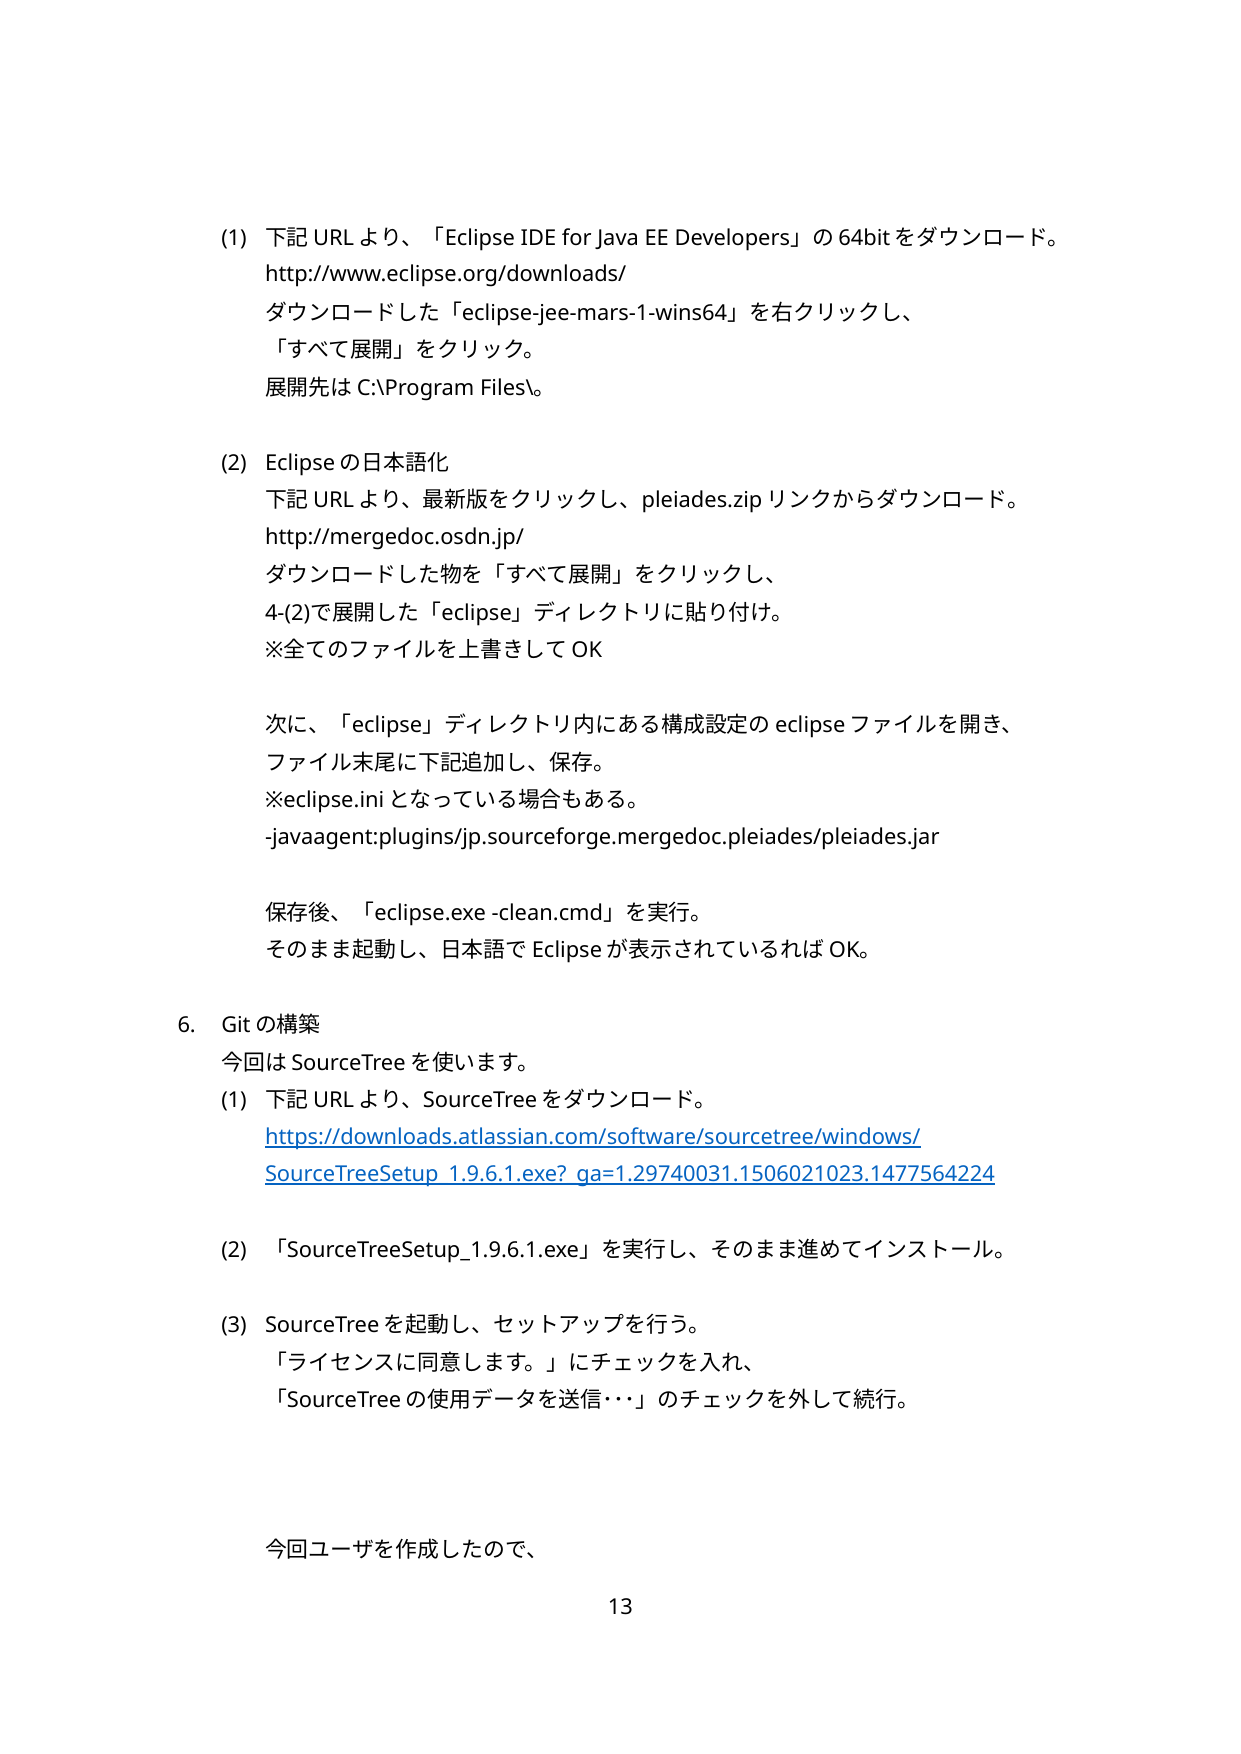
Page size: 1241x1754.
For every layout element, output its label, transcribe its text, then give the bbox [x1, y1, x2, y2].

list 4-(2)で展開した「eclipse」ディレクトリに貼り付け。 [265, 592, 1063, 629]
list 今回ユーザを作成したので、 [265, 1529, 1063, 1567]
list -javaagent:plugins/jp.sourceforge.mergedoc.pleiades/pleiades.jar [265, 817, 1063, 854]
list ファイル末尾に下記追加し、保存。 [265, 742, 1063, 779]
list 「ライセンスに同意します。」にチェックを入れ、 [265, 1342, 1063, 1379]
list http://mergedoc.osdn.jp/ [265, 517, 1063, 554]
list 保存後、「eclipse.exe -clean.cmd」を実行。 [265, 892, 1063, 929]
list 下記URLより、「Eclipse IDE for Java EE Developers」の64bitをダウンロード。 [221, 217, 1063, 254]
list 「SourceTreeSetup_1.9.6.1.exe」を実行し、そのまま進めてインストール。 [221, 1229, 1063, 1267]
list 「SourceTreeの使用データを送信･･･」のチェックを外して続行。 [265, 1379, 1063, 1417]
list Gitの構築 [177, 1004, 1063, 1042]
list ダウンロードした物を「すべて展開」をクリックし、 [265, 554, 1063, 592]
list https://downloads.atlassian.com/software/sourcetree/windows/SourceTreeSetup_1.9.6.1.exe?_ga=1.29740031.1506021023.1477564224 [265, 1117, 1063, 1192]
list 次に、「eclipse」ディレクトリ内にある構成設定のeclipseファイルを開き、 [265, 704, 1063, 742]
list 今回はSourceTreeを使います。 [221, 1042, 1063, 1079]
list ※全てのファイルを上書きしてOK [265, 629, 1063, 667]
list Eclipseの日本語化 [221, 442, 1063, 479]
list 「すべて展開」をクリック。 [265, 329, 1063, 367]
list http://www.eclipse.org/downloads/ [265, 254, 1063, 292]
list SourceTreeを起動し、セットアップを行う。 [221, 1304, 1063, 1342]
list 下記URLより、最新版をクリックし、pleiades.zipリンクからダウンロード。 [265, 479, 1063, 517]
list ダウンロードした「eclipse-jee-mars-1-wins64」を右クリックし、 [265, 292, 1063, 329]
list ※eclipse.iniとなっている場合もある。 [265, 779, 1063, 817]
list 展開先はC:\Program Files\。 [265, 367, 1063, 404]
list 下記URLより、SourceTreeをダウンロード。 [221, 1079, 1063, 1117]
list そのまま起動し、日本語でEclipseが表示されているればOK。 [265, 929, 1063, 967]
